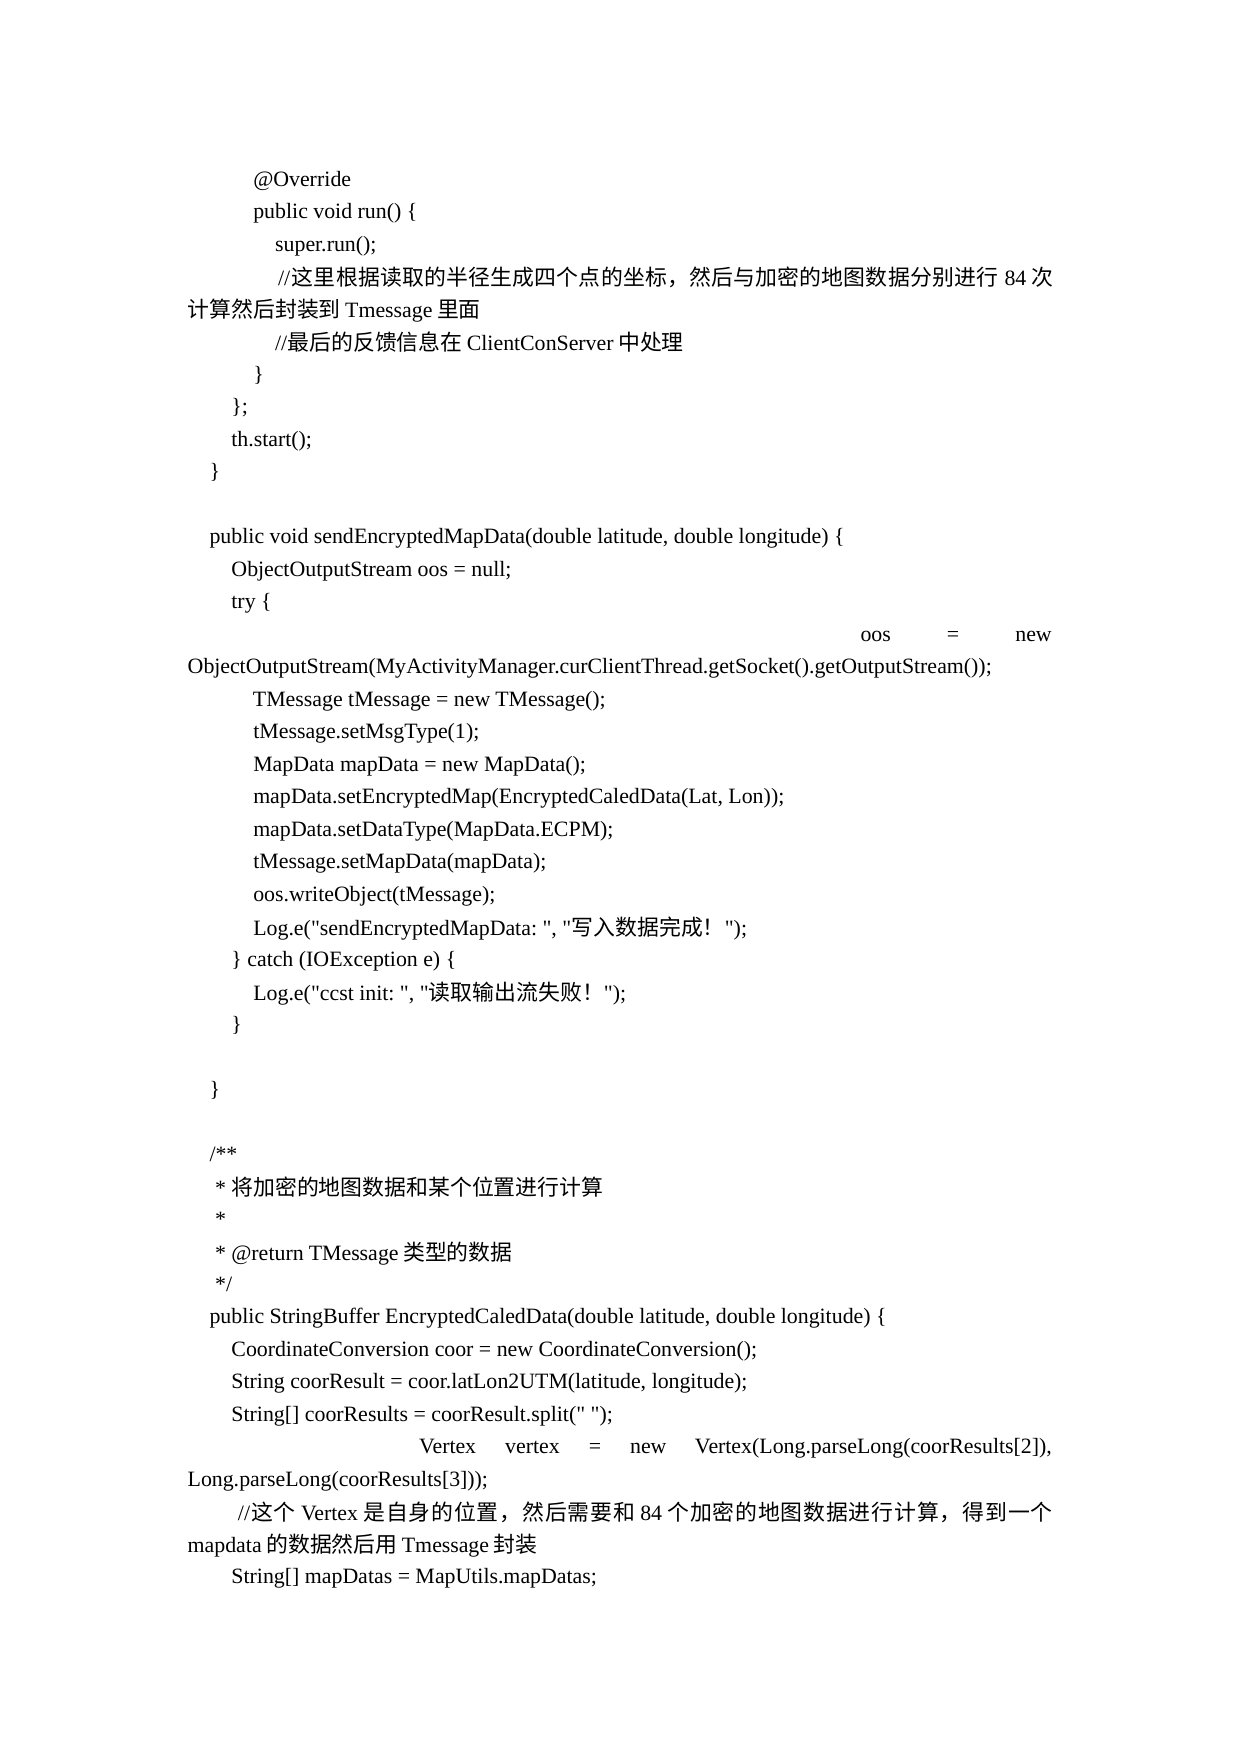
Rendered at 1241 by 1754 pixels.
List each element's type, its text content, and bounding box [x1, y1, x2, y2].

text th.start(); [187, 422, 1053, 454]
text } catch (IOException e) { [187, 942, 1053, 974]
text oos.writeObject(tMessage); [187, 877, 1053, 909]
text ObjectOutputStream oos = null; [187, 552, 1053, 584]
text CoordinateConversion coor = new CoordinateConversion(); [187, 1332, 1053, 1364]
text //这个Vertex是自身的位置，然后需要和84个加密的地图数据进行计算，得到一个mapdata的数据然后用Tmessage封装 [187, 1494, 1053, 1559]
text } [187, 357, 1053, 389]
text Log.e("sendEncryptedMapData: ", "写入数据完成！"); [187, 909, 1053, 942]
text public void run() { [187, 194, 1053, 227]
text } [187, 454, 1053, 487]
text /** [187, 1137, 1053, 1169]
text mapData.setDataType(MapData.ECPM); [187, 812, 1053, 844]
text String[] mapDatas = MapUtils.mapDatas; [187, 1559, 1053, 1592]
text * 将加密的地图数据和某个位置进行计算 [187, 1169, 1053, 1202]
text }; [187, 389, 1053, 422]
text tMessage.setMsgType(1); [187, 714, 1053, 747]
text public void sendEncryptedMapData(double latitude, double longitude) { [187, 519, 1053, 552]
text public StringBuffer EncryptedCaledData(double latitude, double longitude) { [187, 1299, 1053, 1332]
text //这里根据读取的半径生成四个点的坐标，然后与加密的地图数据分别进行84次计算然后封装到Tmessage里面 [187, 259, 1053, 324]
text */ [187, 1267, 1053, 1299]
text Log.e("ccst init: ", "读取输出流失败！"); [187, 974, 1053, 1007]
text try { [187, 584, 1053, 617]
text * [187, 1202, 1053, 1234]
text mapData.setEncryptedMap(EncryptedCaledData(Lat, Lon)); [187, 779, 1053, 812]
text String coorResult = coor.latLon2UTM(latitude, longitude); [187, 1364, 1053, 1397]
text } [187, 1007, 1053, 1039]
text super.run(); [187, 227, 1053, 259]
text * @return TMessage类型的数据 [187, 1234, 1053, 1267]
text oos = new ObjectOutputStream(MyActivityManager.curClientThread.getSocket().getOutputStream()); [187, 617, 1053, 682]
text MapData mapData = new MapData(); [187, 747, 1053, 779]
text @Override [187, 162, 1053, 194]
text String[] coorResults = coorResult.split(" "); [187, 1397, 1053, 1429]
text Vertex vertex = new Vertex(Long.parseLong(coorResults[2]), Long.parseLong(coorResults[3])); [187, 1429, 1053, 1494]
text } [187, 1072, 1053, 1104]
text tMessage.setMapData(mapData); [187, 844, 1053, 877]
text //最后的反馈信息在ClientConServer中处理 [187, 324, 1053, 357]
text TMessage tMessage = new TMessage(); [187, 682, 1053, 714]
